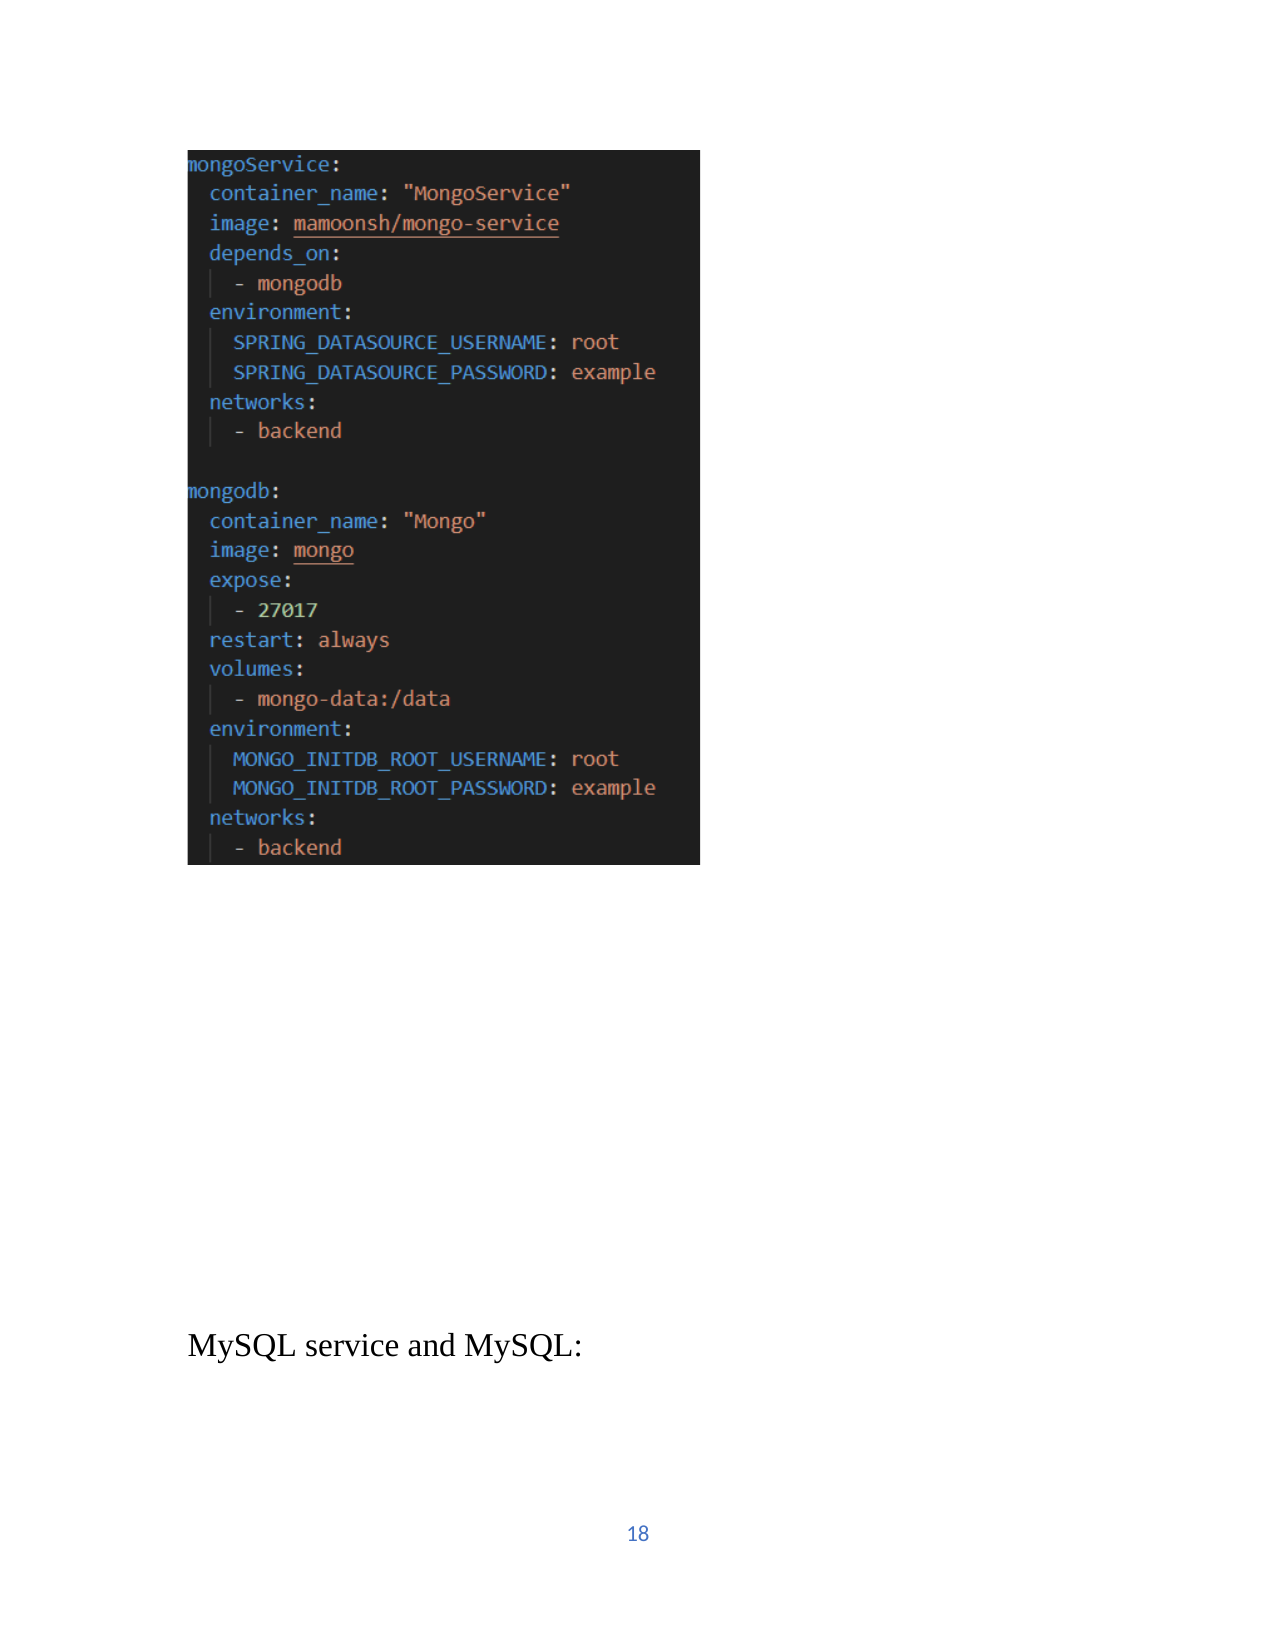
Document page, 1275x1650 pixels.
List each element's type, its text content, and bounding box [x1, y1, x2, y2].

list MySQL service and MySQL: [187, 1325, 1125, 1363]
picture [187, 150, 700, 865]
